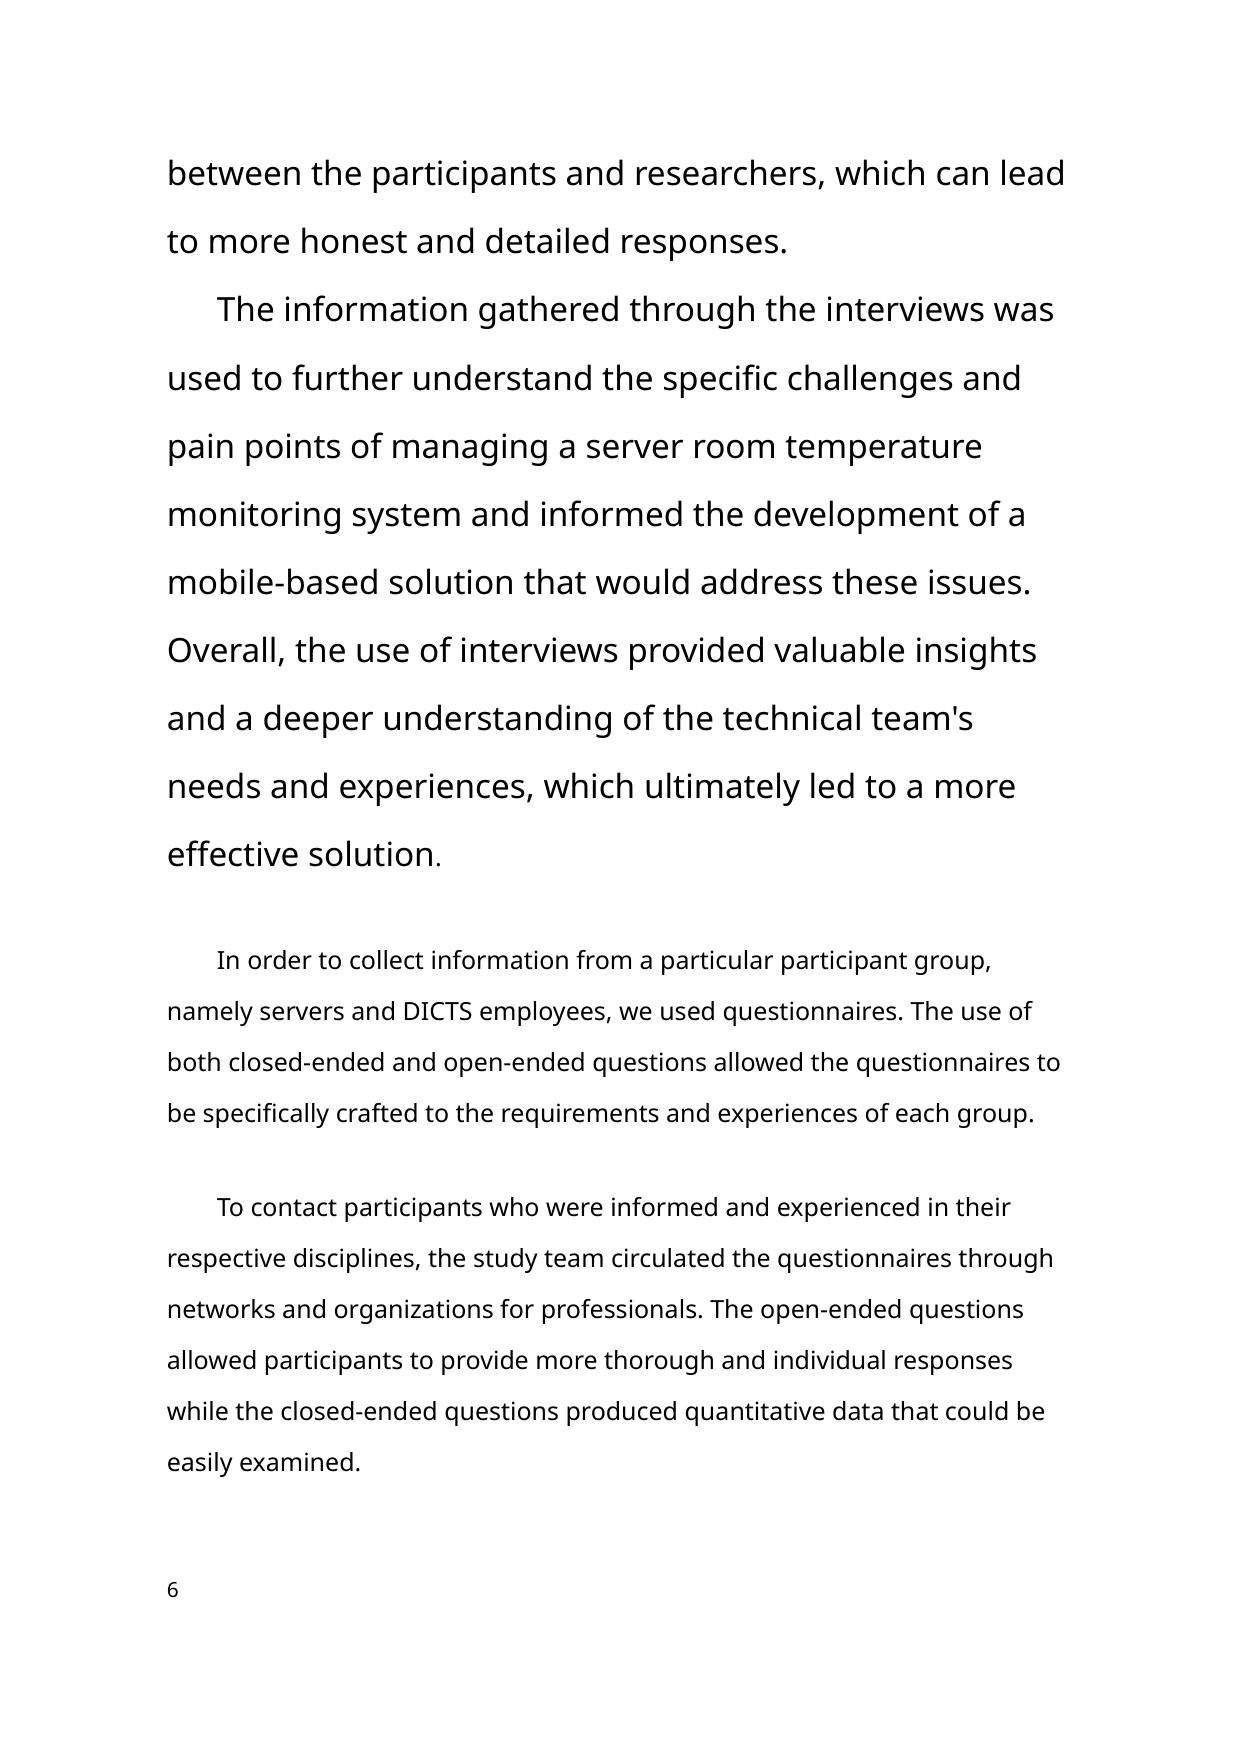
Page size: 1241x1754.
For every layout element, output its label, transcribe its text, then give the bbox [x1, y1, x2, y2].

text In order to collect information from a particular participant group, namely servers and DICTS employees, we used questionnaires. The use of both closed-ended and open-ended questions allowed the questionnaires to be specifically crafted to the requirements and experiences of each group. [167, 942, 1073, 1130]
text The information gathered through the interviews was used to further understand the specific challenges and pain points of managing a server room temperature monitoring system and informed the development of a mobile-based solution that would address these issues. Overall, the use of interviews provided valuable insights and a deeper understanding of the technical team's needs and experiences, which ultimately led to a more effective solution. [167, 286, 1073, 877]
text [167, 150, 1073, 263]
text To contact participants who were informed and experienced in their respective disciplines, the study team circulated the questionnaires through networks and organizations for professionals. The open-ended questions allowed participants to provide more thorough and individual responses while the closed-ended questions produced quantitative data that could be easily examined. [167, 1190, 1073, 1479]
